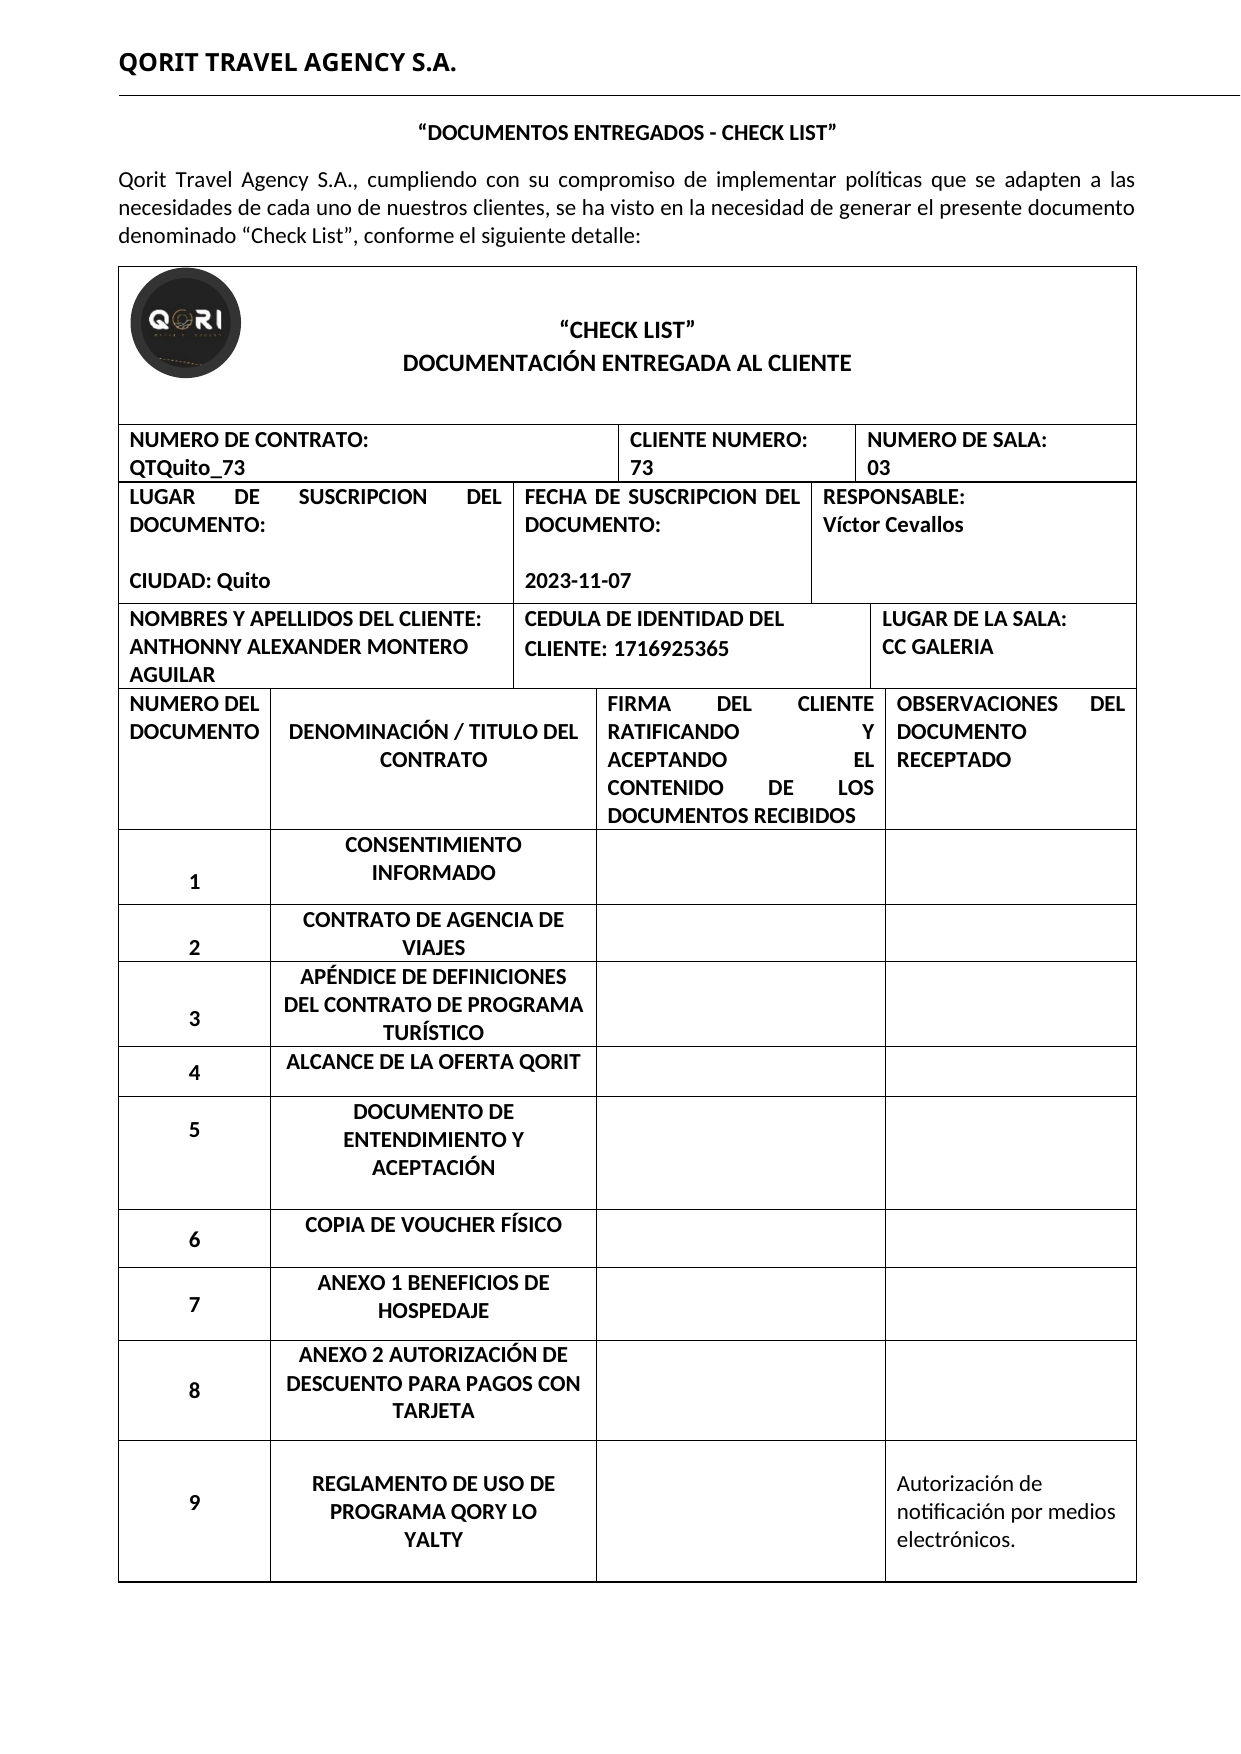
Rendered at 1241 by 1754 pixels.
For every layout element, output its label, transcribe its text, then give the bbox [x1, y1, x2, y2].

table_cell CEDULA DE IDENTIDAD DEL CLIENTE: 1716925365 [514, 604, 870, 688]
picture [141, 279, 230, 367]
table_cell 5 [119, 1097, 270, 1209]
table_cell [886, 1047, 1136, 1096]
text Qorit Travel Agency S.A., cumpliendo con su compromiso de implementar políticas que se adapten a las necesidades de cada uno de nuestros clientes, se ha visto en la necesidad de generar el presente documento denominado “Check List”, conforme el siguiente detalle: [118, 165, 1137, 249]
table_cell RESPONSABLE: Víctor Cevallos [812, 483, 1136, 603]
table_cell ANEXO 2 AUTORIZACIÓN DE DESCUENTO PARA PAGOS CON TARJETA [271, 1341, 596, 1440]
table_cell [886, 1097, 1136, 1209]
table_cell OBSERVACIONES DEL DOCUMENTO RECEPTADO [886, 689, 1136, 829]
table_cell CONSENTIMIENTO INFORMADO [271, 830, 596, 904]
table_header “CHECK LIST” DOCUMENTACIÓN ENTREGADA AL CLIENTE [119, 267, 1136, 424]
table_cell DENOMINACIÓN / TITULO DEL CONTRATO [271, 689, 596, 829]
table_cell 4 [119, 1047, 270, 1096]
table_cell APÉNDICE DE DEFINICIONES DEL CONTRATO DE PROGRAMA TURÍSTICO [271, 962, 596, 1046]
table_cell COPIA DE VOUCHER FÍSICO [271, 1210, 596, 1267]
table_cell [886, 1210, 1136, 1267]
table_cell FECHA DE SUSCRIPCION DEL DOCUMENTO: 2023-11-07 [514, 483, 811, 603]
table_cell CLIENTE NUMERO: 73 [619, 425, 855, 481]
table_cell [597, 830, 885, 904]
table_cell [597, 905, 885, 961]
table_cell NUMERO DEL DOCUMENTO [119, 689, 270, 829]
table_cell [597, 1210, 885, 1267]
table_cell [597, 1047, 885, 1096]
table_cell [886, 830, 1136, 904]
table_cell ALCANCE DE LA OFERTA QORIT [271, 1047, 596, 1096]
table_cell [886, 1341, 1136, 1440]
table_cell DOCUMENTO DE ENTENDIMIENTO Y ACEPTACIÓN [271, 1097, 596, 1209]
text “DOCUMENTOS ENTREGADOS - CHECK LIST” [118, 118, 1137, 146]
table_cell [886, 962, 1136, 1046]
table_cell NUMERO DE CONTRATO: QTQuito_73 [119, 425, 618, 481]
table_cell [597, 1441, 885, 1581]
table_cell CONTRATO DE AGENCIA DE VIAJES [271, 905, 596, 961]
table_cell 3 [119, 962, 270, 1046]
table_cell 8 [119, 1341, 270, 1440]
table_cell 7 [119, 1268, 270, 1339]
table_cell ANEXO 1 BENEFICIOS DE HOSPEDAJE [271, 1268, 596, 1339]
table_cell 2 [119, 905, 270, 961]
table_cell [597, 962, 885, 1046]
table_cell NOMBRES Y APELLIDOS DEL CLIENTE: ANTHONNY ALEXANDER MONTERO AGUILAR [119, 604, 513, 688]
table_cell REGLAMENTO DE USO DE PROGRAMA QORY LO YALTY [271, 1441, 596, 1581]
table_cell [597, 1341, 885, 1440]
table_cell [886, 905, 1136, 961]
table_cell [597, 1268, 885, 1339]
table_cell 9 [119, 1441, 270, 1581]
table_cell LUGAR DE SUSCRIPCION DEL DOCUMENTO: CIUDAD: Quito [119, 483, 513, 603]
table_cell LUGAR DE LA SALA: CC GALERIA [871, 604, 1136, 688]
table_cell FIRMA DEL CLIENTE RATIFICANDO Y ACEPTANDO EL CONTENIDO DE LOS DOCUMENTOS RECIBIDOS [597, 689, 885, 829]
table_cell Autorización de notificación por medios electrónicos. [886, 1441, 1136, 1581]
table_cell [886, 1268, 1136, 1339]
table_cell [597, 1097, 885, 1209]
table_cell 1 [119, 830, 270, 904]
table_cell NUMERO DE SALA: 03 [856, 425, 1136, 481]
table_cell 6 [119, 1210, 270, 1267]
